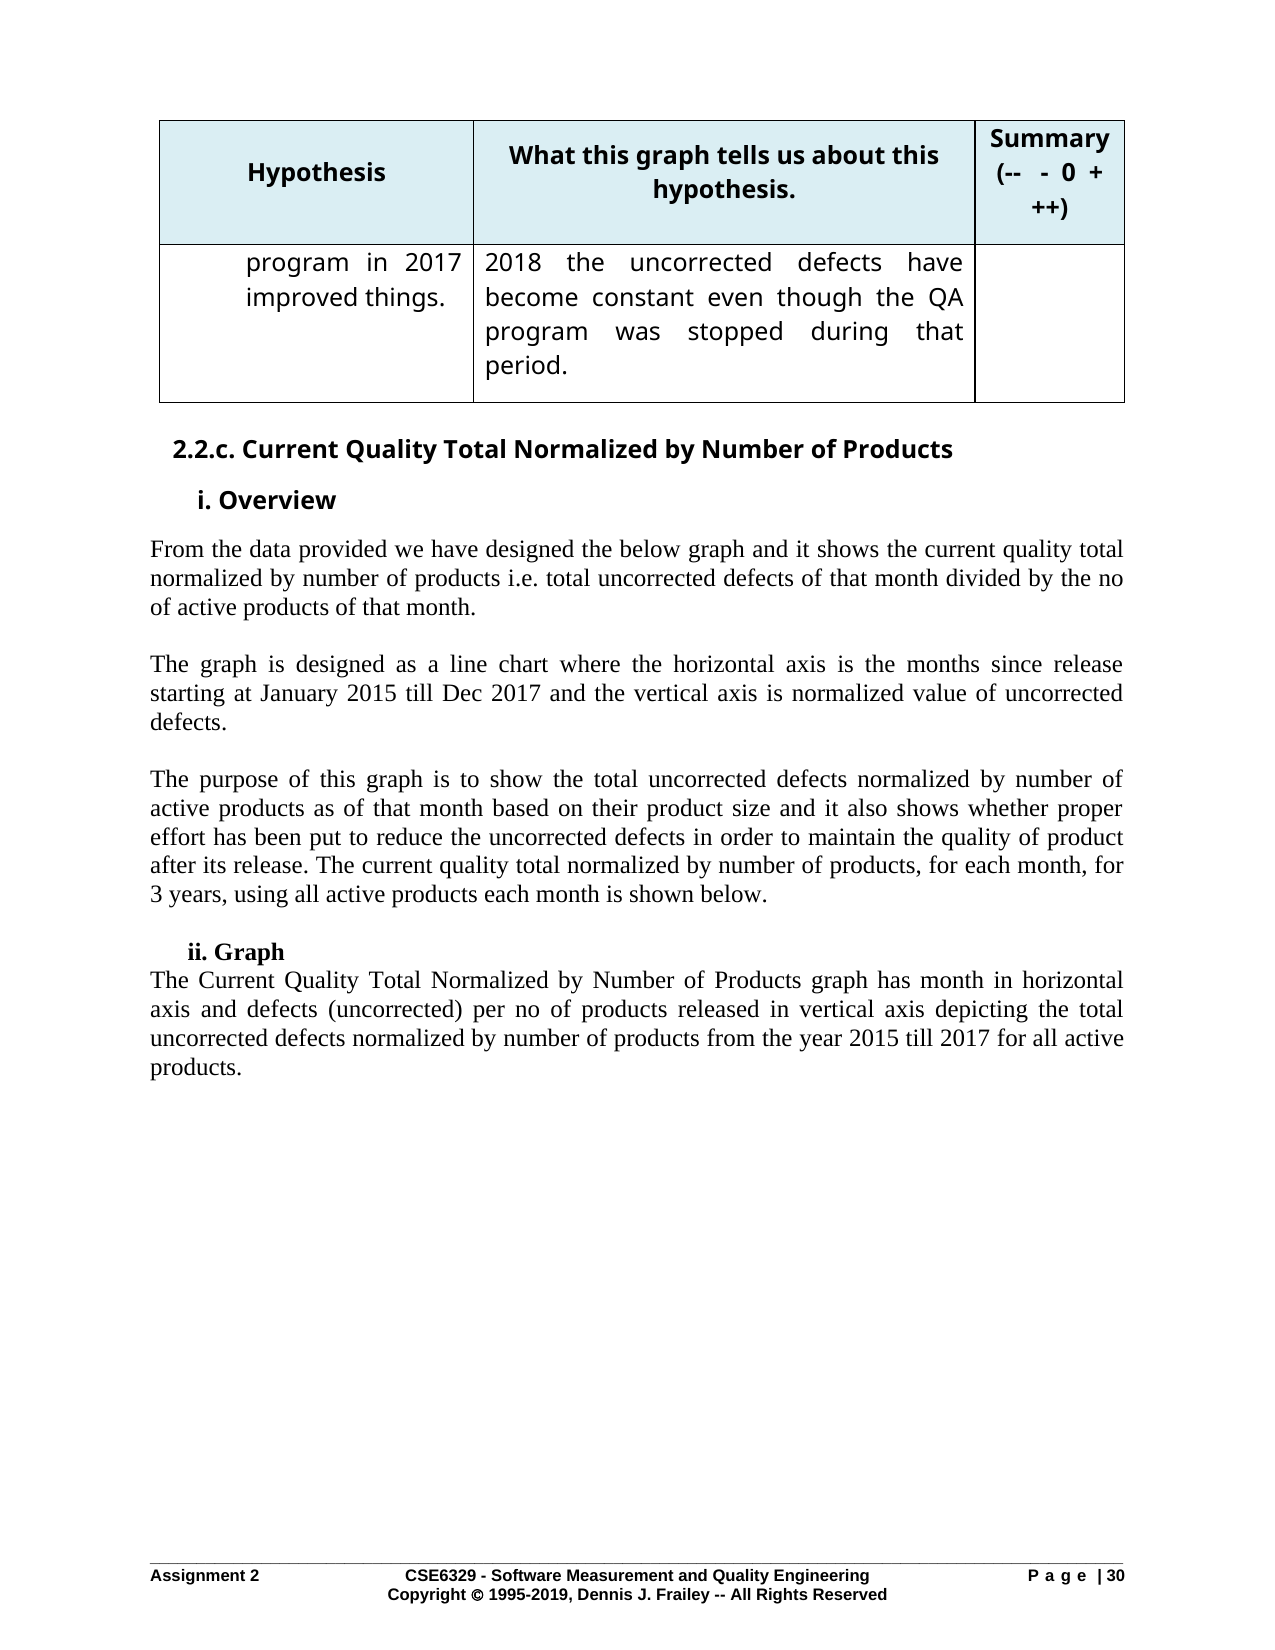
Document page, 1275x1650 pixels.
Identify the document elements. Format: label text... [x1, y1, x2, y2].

table_header Summary (-- - 0 + ++) [976, 121, 1124, 244]
text From the data provided we have designed the below graph and it shows the current quality total normalized by number of products i.e. total uncorrected defects of that month divided by the no of active products of that month. [150, 534, 1125, 620]
text ii. Graph [187, 937, 1125, 965]
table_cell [474, 245, 974, 402]
table_cell + [976, 245, 1124, 402]
table_header Hypothesis [160, 121, 473, 244]
table_header What this graph tells us about this hypothesis. [474, 121, 974, 244]
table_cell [160, 245, 473, 402]
text The Current Quality Total Normalized by Number of Products graph has month in horizontal axis and defects (uncorrected) per no of products released in vertical axis depicting the total uncorrected defects normalized by number of products from the year 2015 till 2017 for all active products. [150, 965, 1125, 1080]
text 2.2.c. Current Quality Total Normalized by Number of Products [172, 432, 1125, 466]
text The graph is designed as a line chart where the horizontal axis is the months since release starting at January 2015 till Dec 2017 and the vertical axis is normalized value of uncorrected defects. [150, 649, 1125, 735]
text i. Overview [150, 483, 1125, 517]
text The purpose of this graph is to show the total uncorrected defects normalized by number of active products as of that month based on their product size and it also shows whether proper effort has been put to reduce the uncorrected defects in order to maintain the quality of product after its release. The current quality total normalized by number of products, for each month, for 3 years, using all active products each month is shown below. [150, 764, 1125, 908]
